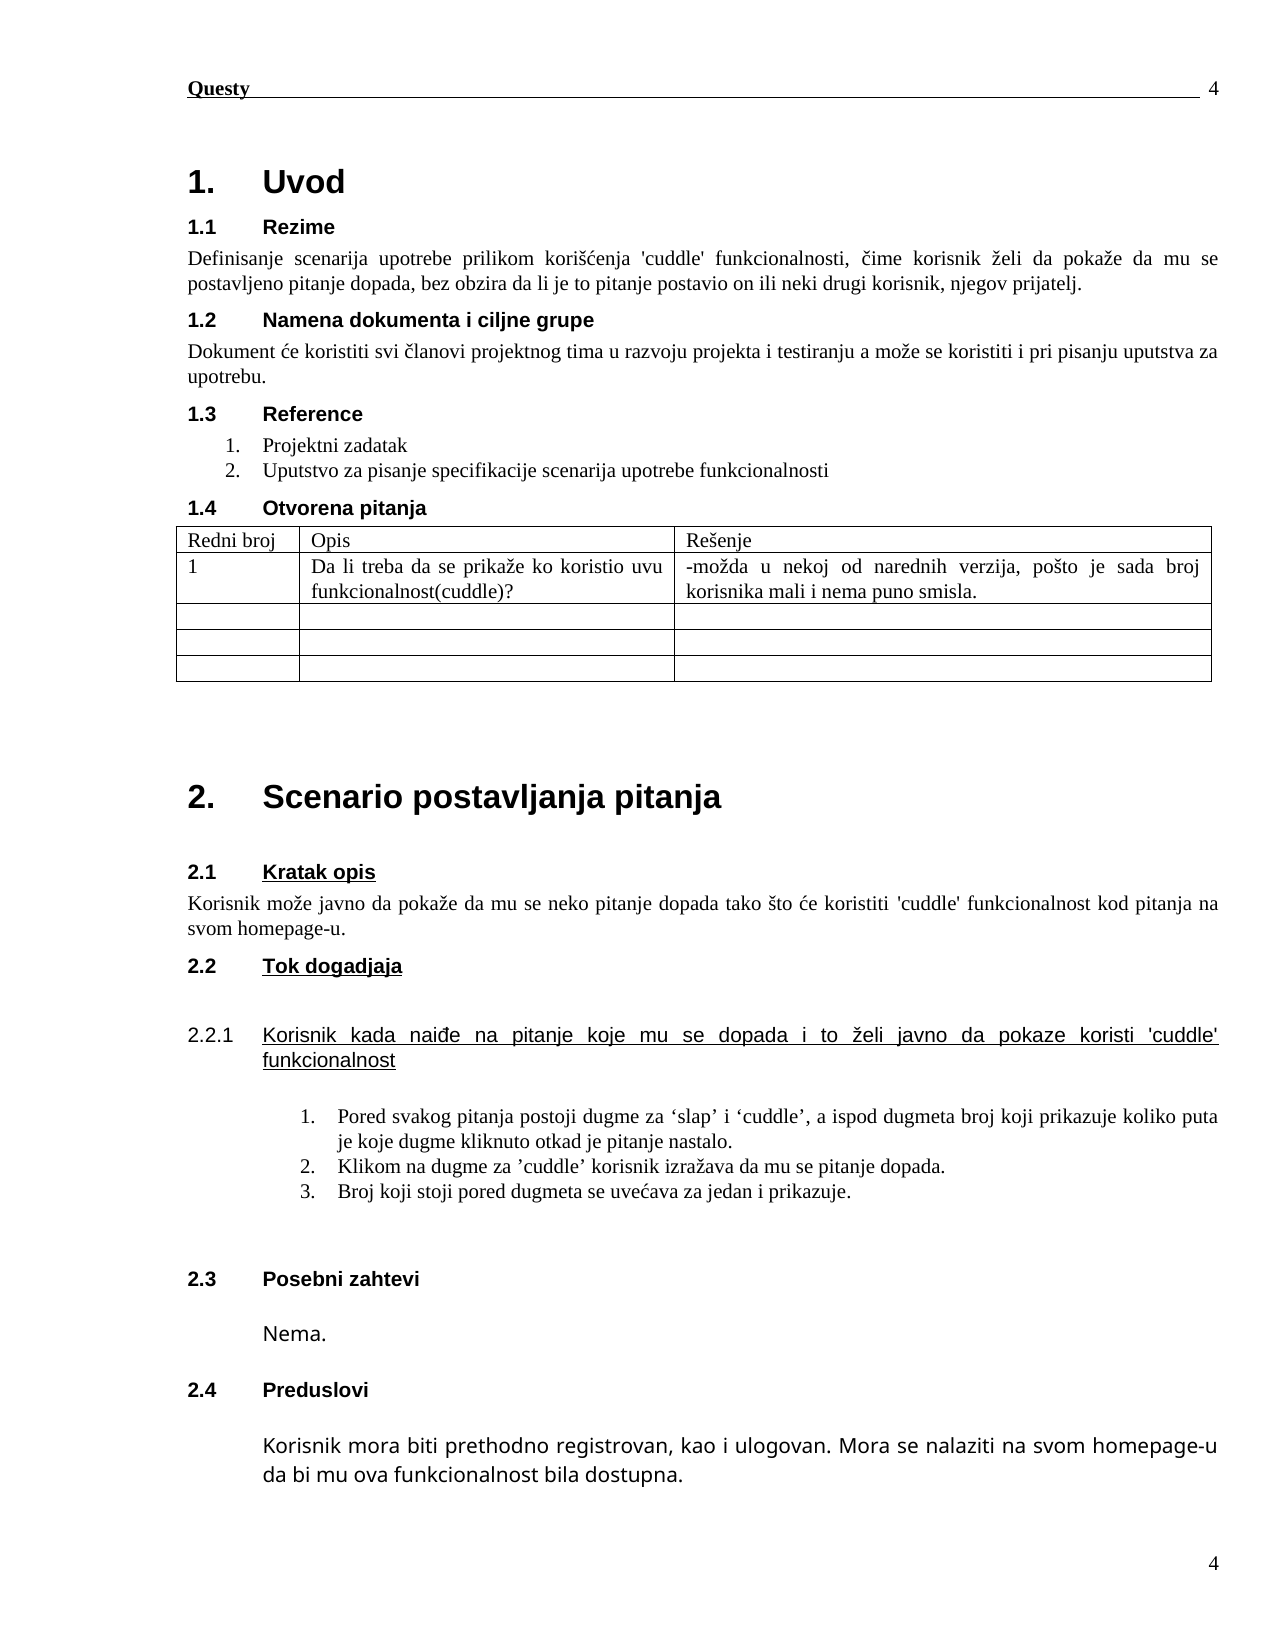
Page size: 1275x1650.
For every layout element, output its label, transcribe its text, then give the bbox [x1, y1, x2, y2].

table_cell [177, 630, 299, 655]
subtitle Korisnik kada naiđe na pitanje koje mu se dopada i to želi javno da pokaze koristi 'cuddle' funkcionalnost [187, 1022, 1219, 1072]
text Definisanje scenarija upotrebe prilikom korišćenja 'cuddle' funkcionalnosti, čime korisnik želi da pokaže da mu se postavljeno pitanje dopada, bez obzira da li je to pitanje postavio on ili neki drugi korisnik, njegov prijatelj. [187, 245, 1219, 295]
list Pored svakog pitanja postoji dugme za ‘slap’ i ‘cuddle’, a ispod dugmeta broj koji prikazuje koliko puta je koje dugme kliknuto otkad je pitanje nastalo. [300, 1103, 1219, 1153]
list Broj koji stoji pored dugmeta se uvećava za jedan i prikazuje. [300, 1178, 1219, 1203]
table_cell -možda u nekoj od narednih verzija, pošto je sada broj korisnika mali i nema puno smisla. [675, 553, 1211, 603]
table_cell 1 [177, 553, 299, 603]
subtitle Reference [187, 401, 1219, 426]
text Korisnik mora biti prethodno registrovan, kao i ulogovan. Mora se nalaziti na svom homepage-u da bi mu ova funkcionalnost bila dostupna. [262, 1431, 1219, 1488]
text Korisnik može javno da pokaže da mu se neko pitanje dopada tako što će koristiti 'cuddle' funkcionalnost kod pitanja na svom homepage-u. [187, 890, 1219, 940]
table_header Redni broj [177, 527, 299, 552]
table_cell [177, 604, 299, 629]
table_cell [300, 656, 674, 681]
subtitle Uvod [187, 162, 1219, 201]
list Projektni zadatak [225, 432, 1219, 457]
text Nema. [262, 1319, 1219, 1348]
list Uputstvo za pisanje specifikacije scenarija upotrebe funkcionalnosti [225, 457, 1219, 482]
subtitle Rezime [187, 213, 1219, 238]
subtitle Tok dogadjaja [187, 953, 1219, 978]
table_cell [675, 656, 1211, 681]
table_cell [675, 630, 1211, 655]
subtitle Kratak opis [187, 859, 1219, 884]
table_cell [300, 630, 674, 655]
subtitle Otvorena pitanja [187, 495, 1219, 520]
table_cell [177, 656, 299, 681]
subtitle Preduslovi [187, 1377, 1219, 1402]
table_cell [300, 604, 674, 629]
subtitle Namena dokumenta i ciljne grupe [187, 307, 1219, 332]
table_cell Da li treba da se prikaže ko koristio uvu funkcionalnost(cuddle)? [300, 553, 674, 603]
subtitle Scenario postavljanja pitanja [187, 777, 1219, 815]
table_cell [675, 604, 1211, 629]
text Dokument će koristiti svi članovi projektnog tima u razvoju projekta i testiranju a može se koristiti i pri pisanju uputstva za upotrebu. [187, 338, 1219, 388]
table_header Rešenje [675, 527, 1211, 552]
subtitle Posebni zahtevi [187, 1265, 1219, 1290]
table_header Opis [300, 527, 674, 552]
list Klikom na dugme za ’cuddle’ korisnik izražava da mu se pitanje dopada. [300, 1153, 1219, 1178]
